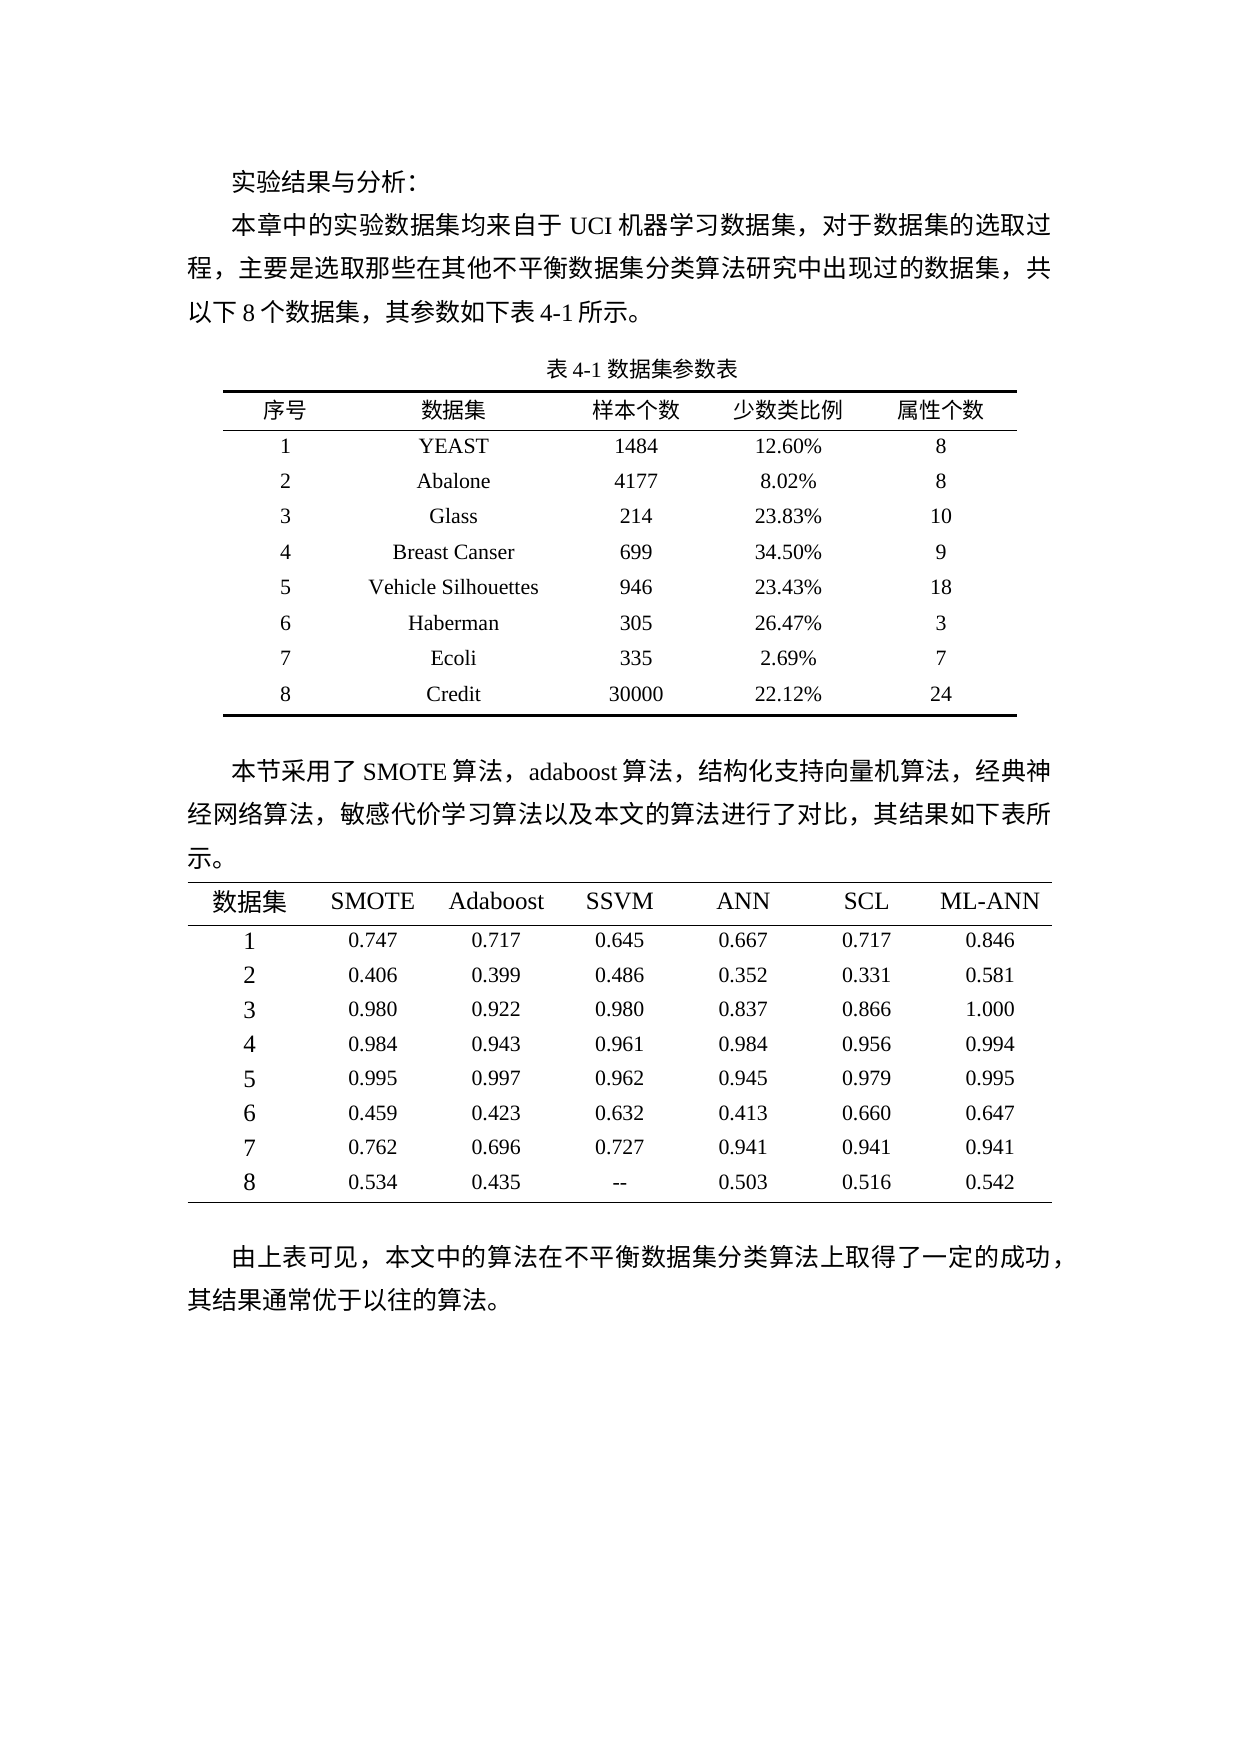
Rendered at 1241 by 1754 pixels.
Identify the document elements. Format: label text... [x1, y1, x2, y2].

table_cell 0.581 [928, 960, 1052, 995]
text 本章中的实验数据集均来自于UCI机器学习数据集，对于数据集的选取过程，主要是选取那些在其他不平衡数据集分类算法研究中出现过的数据集，共以下8个数据集，其参数如下表4-1所示。 [187, 205, 1053, 328]
table_cell 946 [560, 572, 712, 607]
table_cell 0.997 [434, 1064, 558, 1098]
table_cell 18 [865, 572, 1017, 607]
table_cell 22.12% [712, 678, 864, 714]
table_header 序号 [223, 393, 347, 430]
table_cell 5 [188, 1064, 311, 1098]
table_cell 3 [865, 608, 1017, 643]
table_cell 0.994 [928, 1029, 1052, 1064]
table_cell 12.60% [712, 431, 864, 466]
table_cell Credit [347, 678, 560, 714]
table_cell 0.922 [434, 995, 558, 1029]
table_cell 4177 [560, 466, 712, 501]
table_cell 2 [188, 960, 311, 995]
table_cell 0.984 [681, 1029, 805, 1064]
table_cell 8.02% [712, 466, 864, 501]
table_cell 0.406 [311, 960, 434, 995]
table_cell 23.83% [712, 501, 864, 537]
table_cell 3 [223, 501, 347, 537]
table_cell 9 [865, 537, 1017, 572]
table_cell 0.647 [928, 1098, 1052, 1133]
table_cell 0.534 [311, 1167, 434, 1202]
table_cell 1 [223, 431, 347, 466]
table_cell 0.486 [558, 960, 681, 995]
table_cell 4 [188, 1029, 311, 1064]
table_cell 1484 [560, 431, 712, 466]
table_cell 7 [223, 643, 347, 678]
table_cell 1 [188, 926, 311, 960]
table_cell 0.945 [681, 1064, 805, 1098]
table_cell 4 [223, 537, 347, 572]
table_cell Glass [347, 501, 560, 537]
text 由上表可见，本文中的算法在不平衡数据集分类算法上取得了一定的成功，其结果通常优于以往的算法。 [187, 1237, 1053, 1317]
table_cell 0.941 [805, 1133, 928, 1167]
table_cell 0.459 [311, 1098, 434, 1133]
text 实验结果与分析： [187, 162, 1053, 198]
table_cell 6 [188, 1098, 311, 1133]
table_cell 0.435 [434, 1167, 558, 1202]
table_cell 0.331 [805, 960, 928, 995]
table_cell 0.941 [928, 1133, 1052, 1167]
table_cell 0.747 [311, 926, 434, 960]
table_cell 2.69% [712, 643, 864, 678]
table_cell 305 [560, 608, 712, 643]
table_cell 0.980 [311, 995, 434, 1029]
table_cell 7 [865, 643, 1017, 678]
table_header 数据集 [188, 883, 311, 925]
table_cell 0.632 [558, 1098, 681, 1133]
table_header ML-ANN [928, 883, 1052, 925]
table_cell 0.980 [558, 995, 681, 1029]
table_cell 214 [560, 501, 712, 537]
table_header 少数类比例 [712, 393, 864, 430]
table_cell Vehicle Silhouettes [347, 572, 560, 607]
table_cell -- [558, 1167, 681, 1202]
table_cell YEAST [347, 431, 560, 466]
table_cell 335 [560, 643, 712, 678]
table_header SCL [805, 883, 928, 925]
table_cell 0.943 [434, 1029, 558, 1064]
table_cell 10 [865, 501, 1017, 537]
table_cell 5 [223, 572, 347, 607]
table_header SSVM [558, 883, 681, 925]
table_header 属性个数 [865, 393, 1017, 430]
table_cell 0.667 [681, 926, 805, 960]
table_cell Ecoli [347, 643, 560, 678]
table_cell 7 [188, 1133, 311, 1167]
table_cell 0.516 [805, 1167, 928, 1202]
table_cell 6 [223, 608, 347, 643]
table_cell 0.984 [311, 1029, 434, 1064]
table_header Adaboost [434, 883, 558, 925]
table_cell 0.995 [928, 1064, 1052, 1098]
table_cell 0.995 [311, 1064, 434, 1098]
table_cell 8 [223, 678, 347, 714]
table_cell 0.941 [681, 1133, 805, 1167]
table_cell 0.660 [805, 1098, 928, 1133]
table_cell 0.962 [558, 1064, 681, 1098]
table_cell Breast Canser [347, 537, 560, 572]
table_cell 0.846 [928, 926, 1052, 960]
table_cell 0.423 [434, 1098, 558, 1133]
table_cell 26.47% [712, 608, 864, 643]
table_header SMOTE [311, 883, 434, 925]
table_cell 0.413 [681, 1098, 805, 1133]
table_header 数据集 [347, 393, 560, 430]
table_cell 0.503 [681, 1167, 805, 1202]
table_cell 1.000 [928, 995, 1052, 1029]
table_cell 8 [865, 466, 1017, 501]
table_cell 0.717 [805, 926, 928, 960]
text 表4-1 数据集参数表 [187, 352, 1053, 384]
table_cell 0.696 [434, 1133, 558, 1167]
text 本节采用了SMOTE算法，adaboost算法，结构化支持向量机算法，经典神经网络算法，敏感代价学习算法以及本文的算法进行了对比，其结果如下表所示。 [187, 751, 1053, 874]
table_cell 2 [223, 466, 347, 501]
table_cell 24 [865, 678, 1017, 714]
table_cell 0.762 [311, 1133, 434, 1167]
table_cell 30000 [560, 678, 712, 714]
table_cell 0.961 [558, 1029, 681, 1064]
table_cell 23.43% [712, 572, 864, 607]
table_header ANN [681, 883, 805, 925]
table_cell 0.866 [805, 995, 928, 1029]
table_cell Haberman [347, 608, 560, 643]
table_cell 34.50% [712, 537, 864, 572]
table_cell 8 [188, 1167, 311, 1202]
table_cell 8 [865, 431, 1017, 466]
table_cell 0.727 [558, 1133, 681, 1167]
table_cell 0.956 [805, 1029, 928, 1064]
table_cell 699 [560, 537, 712, 572]
table_cell 0.542 [928, 1167, 1052, 1202]
table_cell Abalone [347, 466, 560, 501]
table_cell 0.645 [558, 926, 681, 960]
table_cell 0.399 [434, 960, 558, 995]
table_cell 3 [188, 995, 311, 1029]
table_cell 0.352 [681, 960, 805, 995]
table_header 样本个数 [560, 393, 712, 430]
table_cell 0.717 [434, 926, 558, 960]
table_cell 0.979 [805, 1064, 928, 1098]
table_cell 0.837 [681, 995, 805, 1029]
